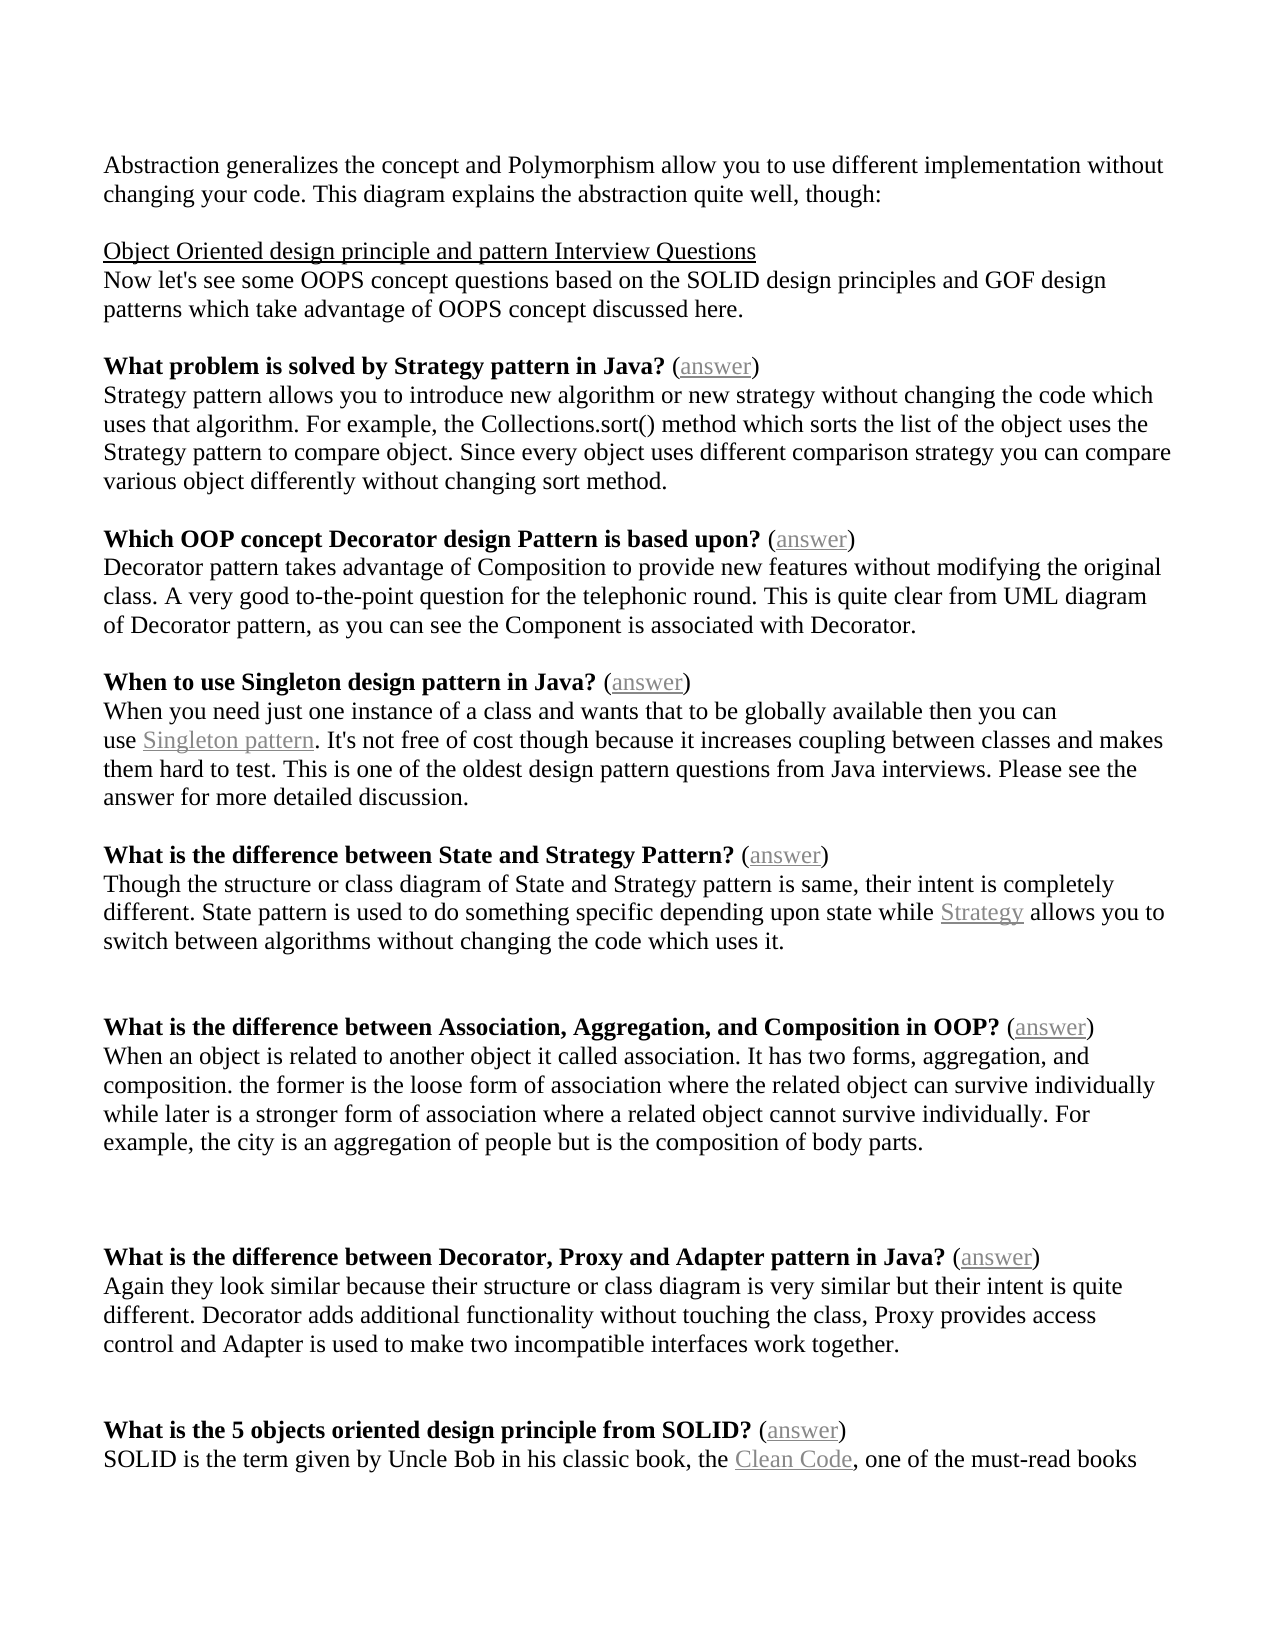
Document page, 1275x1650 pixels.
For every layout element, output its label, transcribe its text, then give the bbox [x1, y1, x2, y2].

text When to use Singleton design pattern in Java? (answer) When you need just one instance of a class and wants that to be globally available then you can use Singleton pattern. It's not free of cost though because it increases coupling between classes and makes them hard to test. This is one of the oldest design pattern questions from Java interviews. Please see the answer for more detailed discussion. [103, 667, 1172, 811]
text Now let's see some OOPS concept questions based on the SOLID design principles and GOF design patterns which take advantage of OOPS concept discussed here. [103, 265, 1172, 322]
text Decorator pattern takes advantage of Composition to provide new features without modifying the original class. A very good to-the-point question for the telephonic round. This is quite clear from UML diagram of Decorator pattern, as you can see the Component is associated with Decorator. [103, 552, 1172, 639]
text What is the difference between Decorator, Proxy and Adapter pattern in Java? (answer) Again they look similar because their structure or class diagram is very similar but their intent is quite different. Decorator adds additional functionality without touching the class, Proxy provides access control and Adapter is used to make two incompatible interfaces work together. [103, 1156, 1172, 1357]
text What is the difference between State and Strategy Pattern? (answer) Though the structure or class diagram of State and Strategy pattern is same, their intent is completely different. State pattern is used to do something specific depending upon state while Strategy allows you to switch between algorithms without changing the code which uses it. [103, 811, 1172, 955]
text Strategy pattern allows you to introduce new algorithm or new strategy without changing the code which uses that algorithm. For example, the Collections.sort() method which sorts the list of the object uses the Strategy pattern to compare object. Since every object uses different comparison strategy you can compare various object differently without changing sort method. [103, 380, 1172, 495]
text What is the difference between Association, Aggregation, and Composition in OOP? (answer) When an object is related to another object it called association. It has two forms, aggregation, and composition. the former is the loose form of association where the related object can survive individually while later is a stronger form of association where a related object cannot survive individually. For example, the city is an aggregation of people but is the composition of body parts. [103, 955, 1172, 1156]
subtitle Object Oriented design principle and pattern Interview Questions [103, 236, 1172, 265]
text What problem is solved by Strategy pattern in Java? (answer) [103, 351, 1172, 380]
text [103, 150, 1172, 207]
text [103, 1357, 1172, 1472]
text Which OOP concept Decorator design Pattern is based upon? (answer) [103, 524, 1172, 552]
